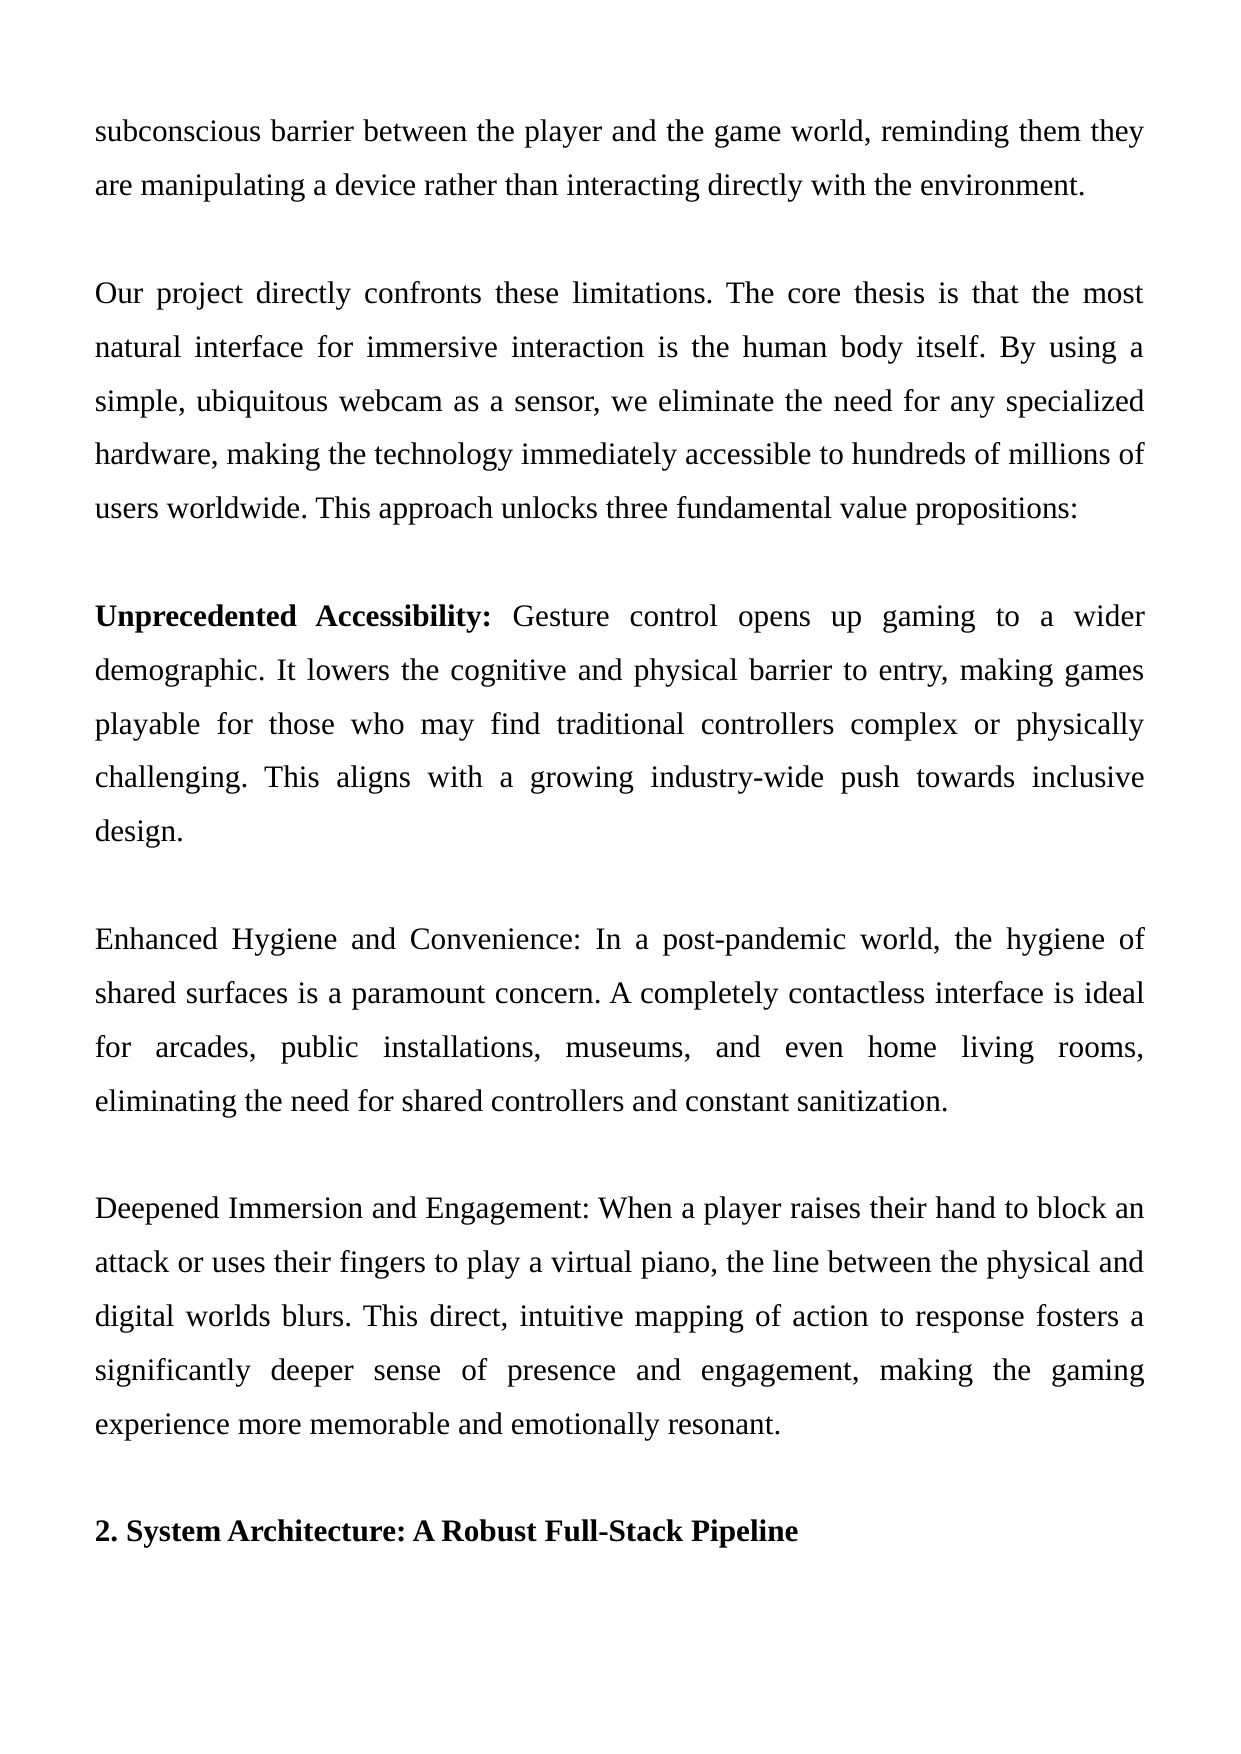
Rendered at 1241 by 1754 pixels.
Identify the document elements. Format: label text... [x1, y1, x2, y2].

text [94, 112, 1146, 202]
text Our project directly confronts these limitations. The core thesis is that the most natural interface for immersive interaction is the human body itself. By using a simple, ubiquitous webcam as a sensor, we eliminate the need for any specialized hardware, making the technology immediately accessible to hundreds of millions of users worldwide. This approach unlocks three fundamental value propositions: [94, 274, 1146, 525]
text Unprecedented Accessibility: Gesture control opens up gaming to a wider demographic. It lowers the cognitive and physical barrier to entry, making games playable for those who may find traditional controllers complex or physically challenging. This aligns with a growing industry-wide push towards inclusive design. [94, 597, 1146, 848]
text Deepened Immersion and Engagement: When a player raises their hand to block an attack or uses their fingers to play a virtual piano, the line between the physical and digital worlds blurs. This direct, intuitive mapping of action to response fosters a significantly deeper sense of presence and engagement, making the gaming experience more memorable and emotionally resonant. [94, 1189, 1146, 1441]
text Enhanced Hygiene and Convenience: In a post-pandemic world, the hygiene of shared surfaces is a paramount concern. A completely contactless interface is ideal for arcades, public installations, museums, and even home living rooms, eliminating the need for shared controllers and constant sanitization. [94, 920, 1146, 1118]
text 2. System Architecture: A Robust Full-Stack Pipeline [94, 1513, 1146, 1549]
